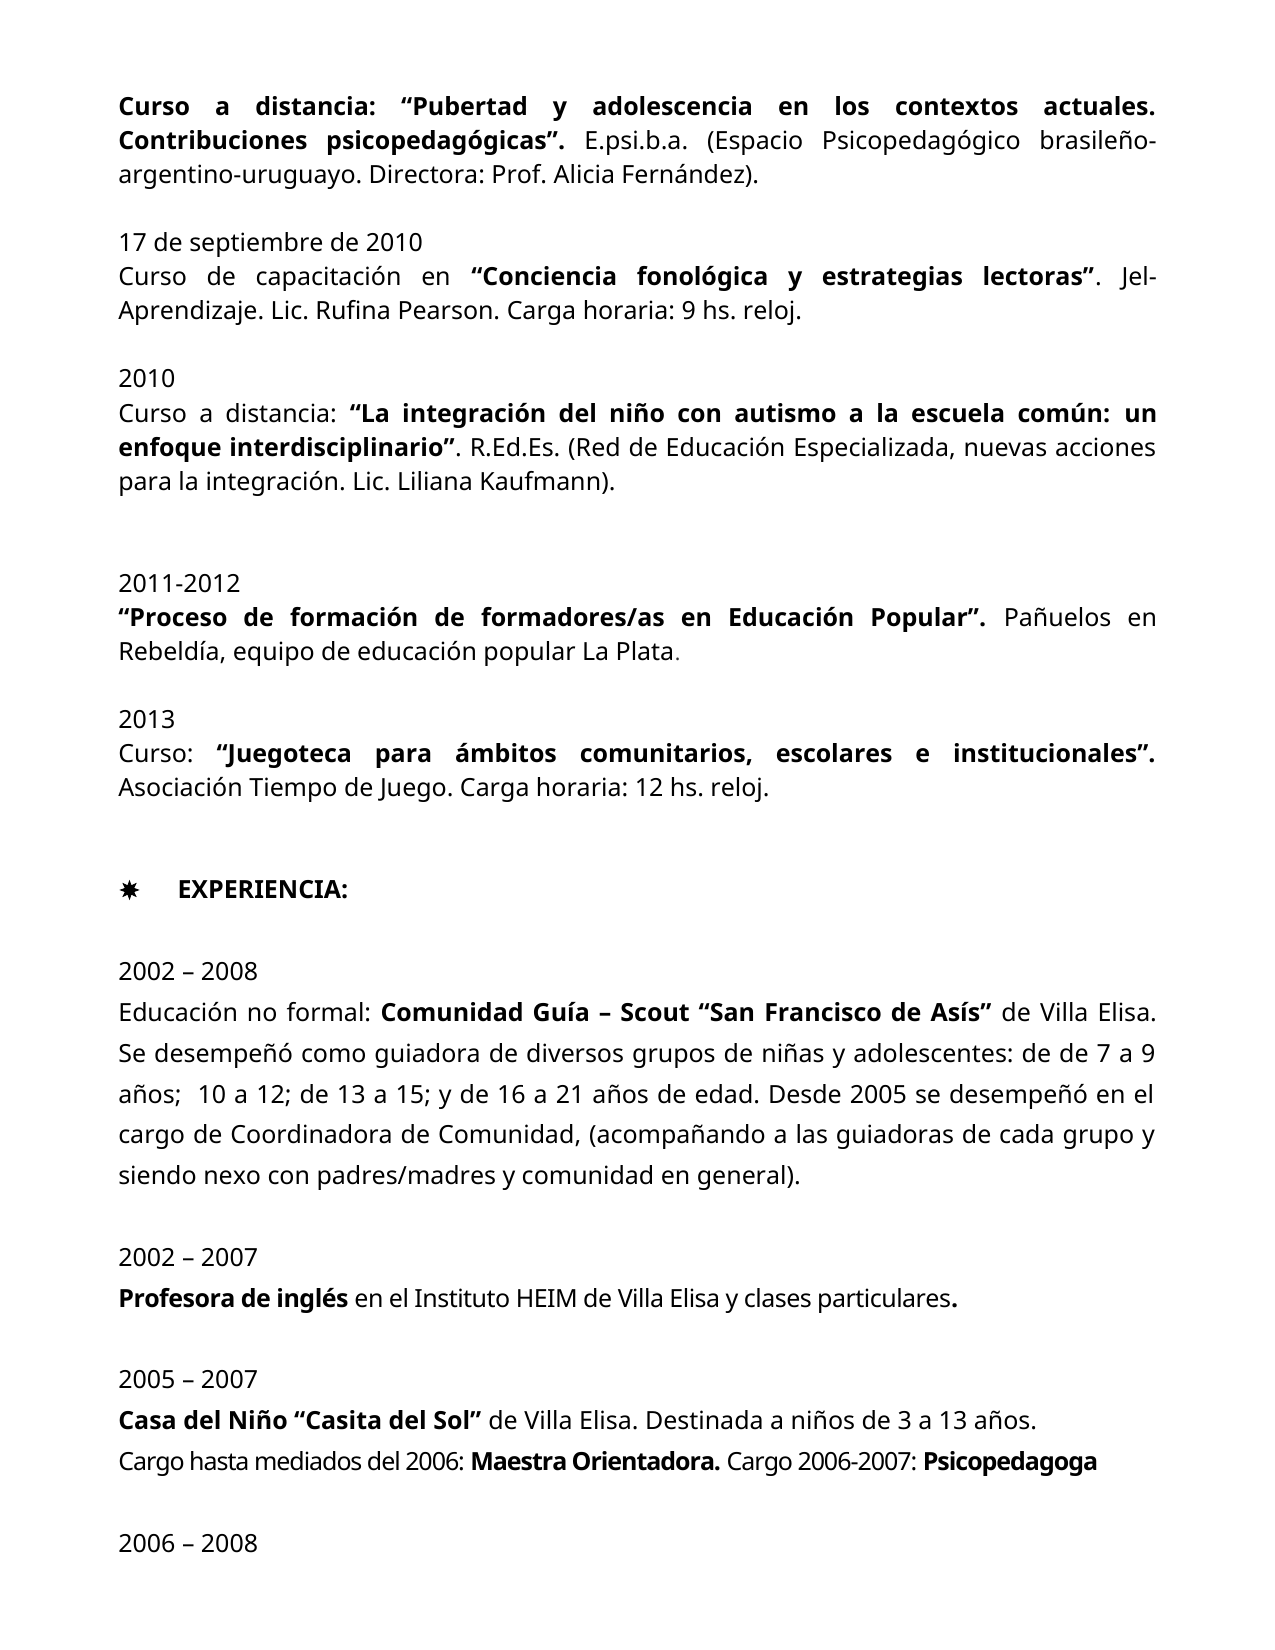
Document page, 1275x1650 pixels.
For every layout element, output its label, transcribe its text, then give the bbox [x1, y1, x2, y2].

text 2010 [118, 361, 1157, 395]
text Educación no formal: Comunidad Guía – Scout “San Francisco de Asís” de Villa Elisa. Se desempeñó como guiadora de diversos grupos de niñas y adolescentes: de de 9 años; 12; de 15; y de 21 años de edad. Desde 2005 se desempeñó en el cargo de Coordinadora de Comunidad, (acompañando a las guiadoras de cada grupo y siendo nexo con padres/madres y comunidad en general). [118, 994, 1157, 1192]
text Curso a distancia: “Pubertad y adolescencia en los contextos actuales. Contribuciones psicopedagógicas”. E.psi.b.a. (Espacio Psicopedagógico brasileño-argentino-uruguayo. Directora: Prof. Alicia Fernández). [118, 89, 1157, 191]
text “Proceso de formación de formadores/as en Educación Popular”. Pañuelos en Rebeldía, equipo de educación popular La Plata. [118, 599, 1157, 668]
text 17 de septiembre de 2010 [118, 225, 1157, 259]
text Curso: “Juegoteca para ámbitos comunitarios, escolares e institucionales”. Asociación Tiempo de Juego. Carga horaria: 12 hs. reloj. [118, 736, 1157, 804]
list 2006 – 2008 [118, 1525, 1157, 1559]
list 2002 – 2007 [118, 1239, 1157, 1274]
list Profesora de inglés en el Instituto HEIM de Villa Elisa y clases particulares. [118, 1280, 1157, 1314]
text Cargo hasta mediados del 2006: Maestra Orientadora. Cargo 2006-2007: Psicopedagoga [118, 1444, 1157, 1478]
text Curso de capacitación en “Conciencia fonológica y estrategias lectoras”. Jel-Aprendizaje. Lic. Rufina Pearson. Carga horaria: 9 hs. reloj. [118, 259, 1157, 327]
list EXPERIENCIA: [118, 872, 1157, 906]
text Curso a distancia: “La integración del niño con autismo a la escuela común: un enfoque interdisciplinario”. R.Ed.Es. (Red de Educación Especializada, nuevas acciones para la integración. Lic. Liliana Kaufmann). [118, 395, 1157, 497]
text 2013 [118, 702, 1157, 736]
text 2011-2012 [118, 566, 1157, 599]
list 2005 – 2007 [118, 1362, 1157, 1396]
text 2002 – 2008 [118, 954, 1157, 988]
text Casa del Niño “Casita del Sol” de Villa Elisa. Destinada a niños de 13 años. [118, 1403, 1157, 1437]
